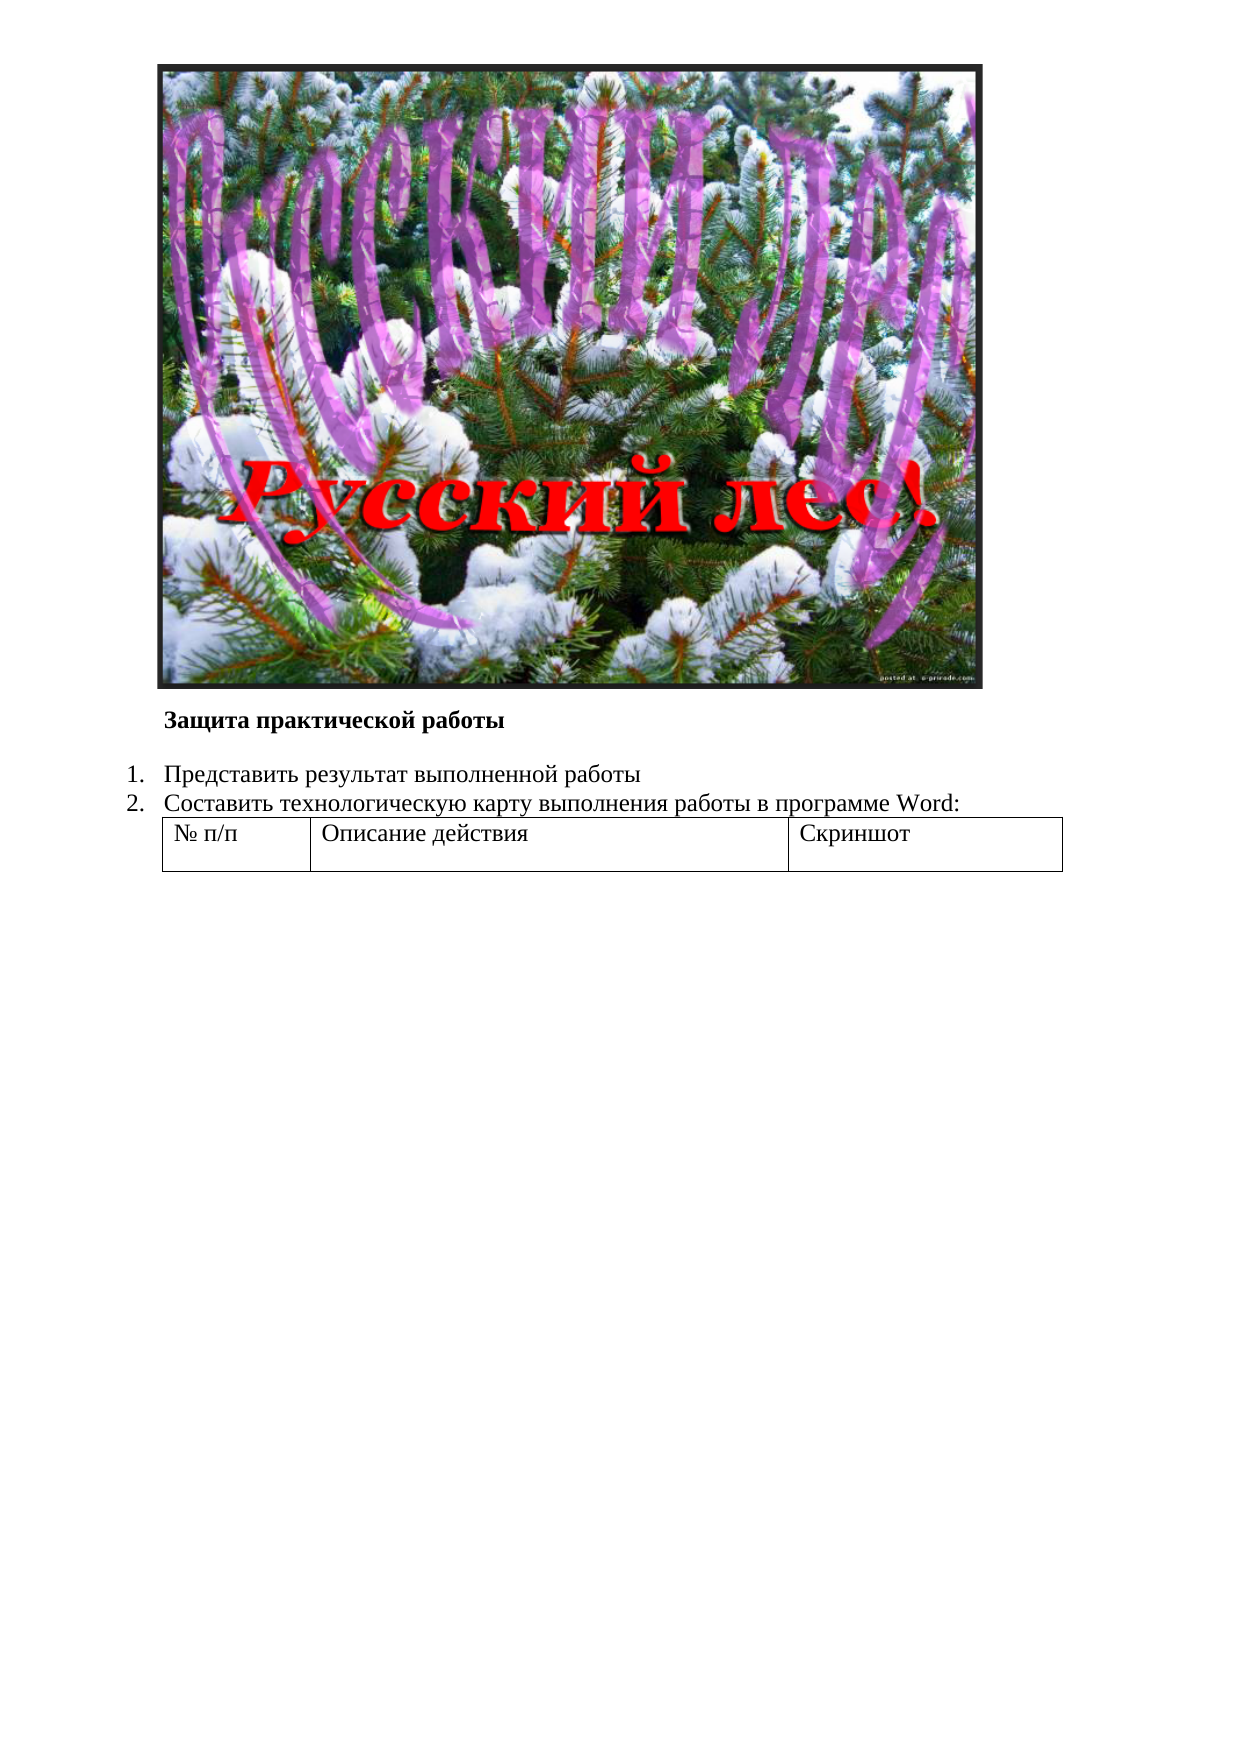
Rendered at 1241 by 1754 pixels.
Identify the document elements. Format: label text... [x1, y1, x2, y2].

table_header Скриншот [789, 818, 1062, 871]
text Защита практической работы [164, 705, 1152, 734]
list Составить технологическую карту выполнения работы в программе Word: [126, 788, 1152, 817]
list Представить результат выполненной работы [126, 759, 1152, 788]
picture [157, 64, 983, 689]
table_header Описание действия [311, 818, 788, 871]
table_header № п/п [163, 818, 310, 871]
